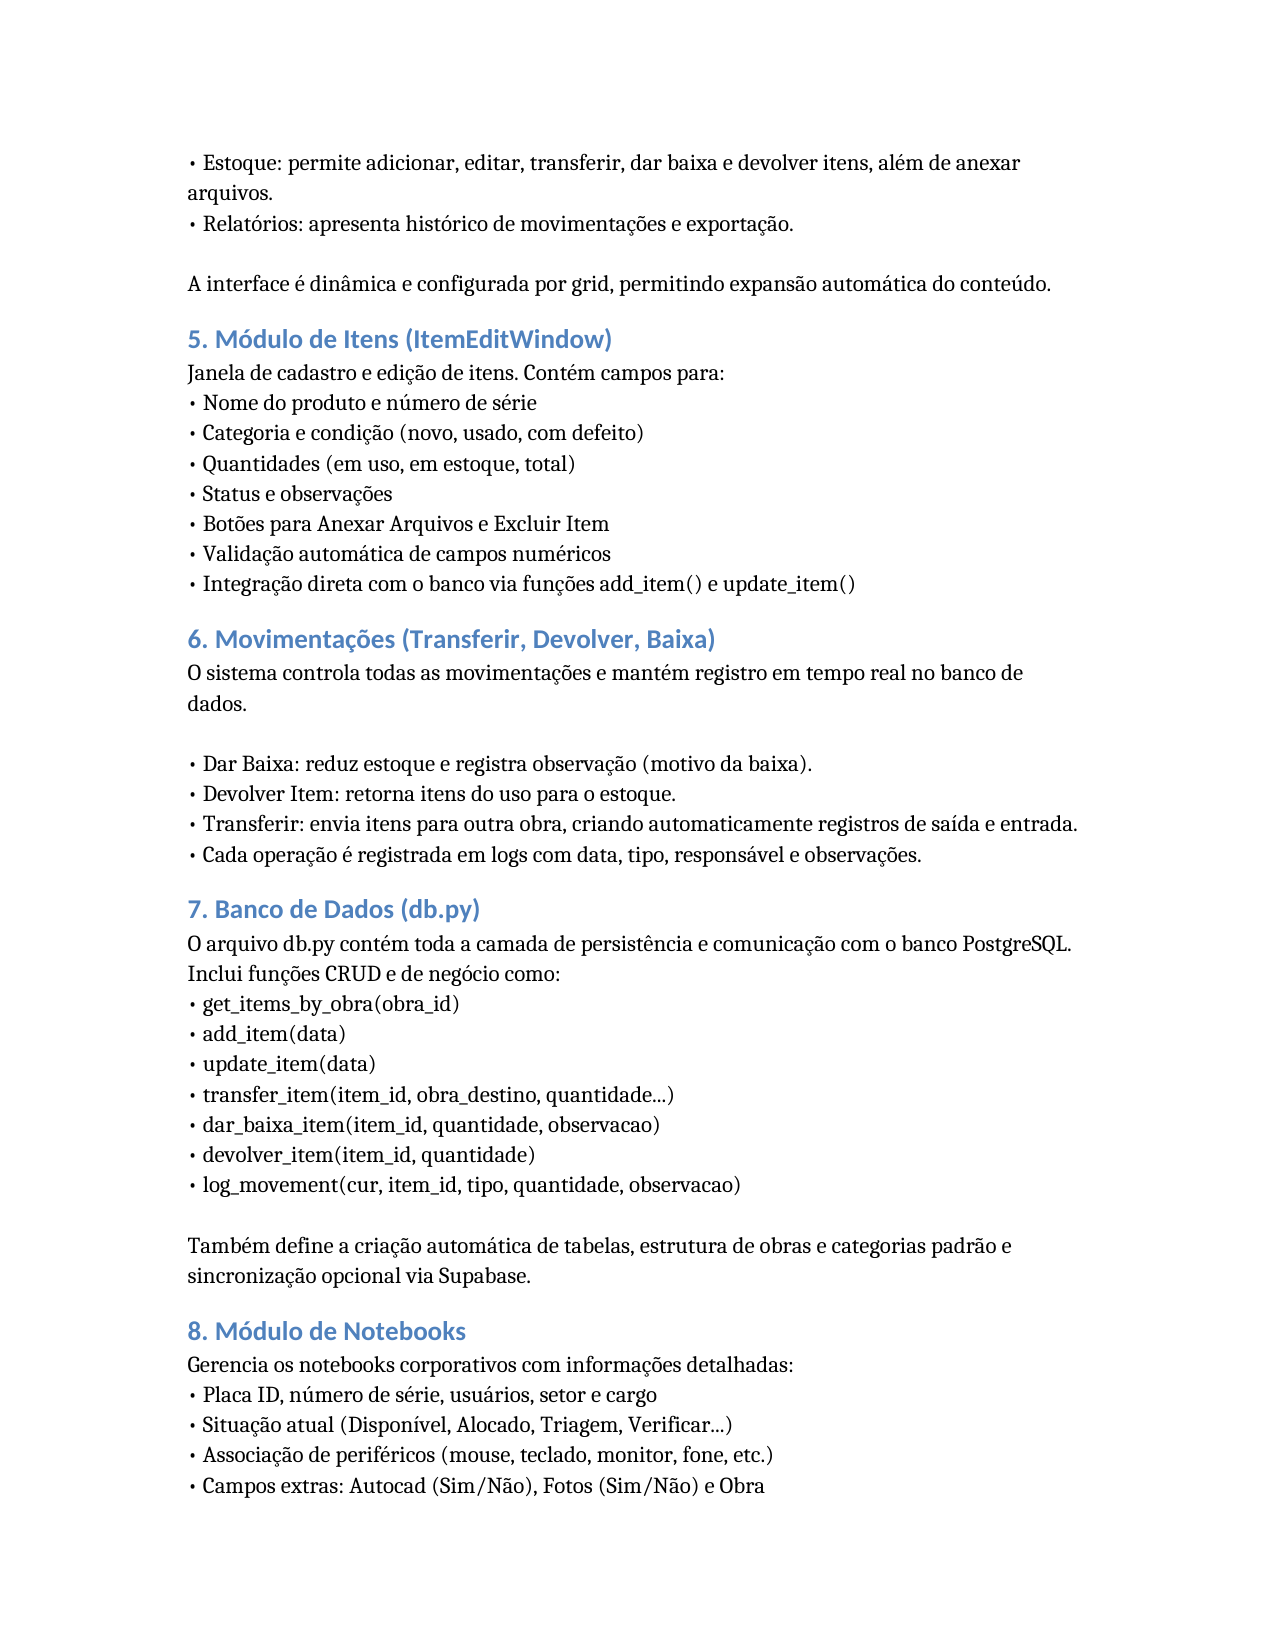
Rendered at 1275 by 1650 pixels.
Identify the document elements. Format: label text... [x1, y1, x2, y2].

subtitle 5. Módulo de Itens (ItemEditWindow) [187, 322, 1087, 355]
subtitle 7. Banco de Dados (db.py) [187, 892, 1087, 926]
subtitle 8. Módulo de Notebooks [187, 1314, 1087, 1347]
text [187, 150, 1087, 297]
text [187, 1352, 1087, 1499]
subtitle 6. Movimentações (Transferir, Devolver, Baixa) [187, 622, 1087, 655]
text Janela de cadastro e edição de itens. Contém campos para: • Nome do produto e número de série • Categoria e condição (novo, usado, com defeito) • Quantidades (em uso, em estoque, total) • Status e observações • Botões para Anexar Arquivos e Excluir Item • Validação automática de campos numéricos • Integração direta com o banco via funções add_item() e update_item() [187, 360, 1087, 598]
text O sistema controla todas as movimentações e mantém registro em tempo real no banco de dados. • Dar Baixa: reduz estoque e registra observação (motivo da baixa). • Devolver Item: retorna itens do uso para o estoque. • Transferir: envia itens para outra obra, criando automaticamente registros de saída e entrada. • Cada operação é registrada em logs com data, tipo, responsável e observações. [187, 660, 1087, 868]
text O arquivo db.py contém toda a camada de persistência e comunicação com o banco PostgreSQL. Inclui funções CRUD e de negócio como: • get_items_by_obra(obra_id) • add_item(data) • update_item(data) • transfer_item(item_id, obra_destino, quantidade...) • dar_baixa_item(item_id, quantidade, observacao) • devolver_item(item_id, quantidade) • log_movement(cur, item_id, tipo, quantidade, observacao) Também define a criação automática de tabelas, estrutura de obras e categorias padrão e sincronização opcional via Supabase. [187, 930, 1087, 1289]
